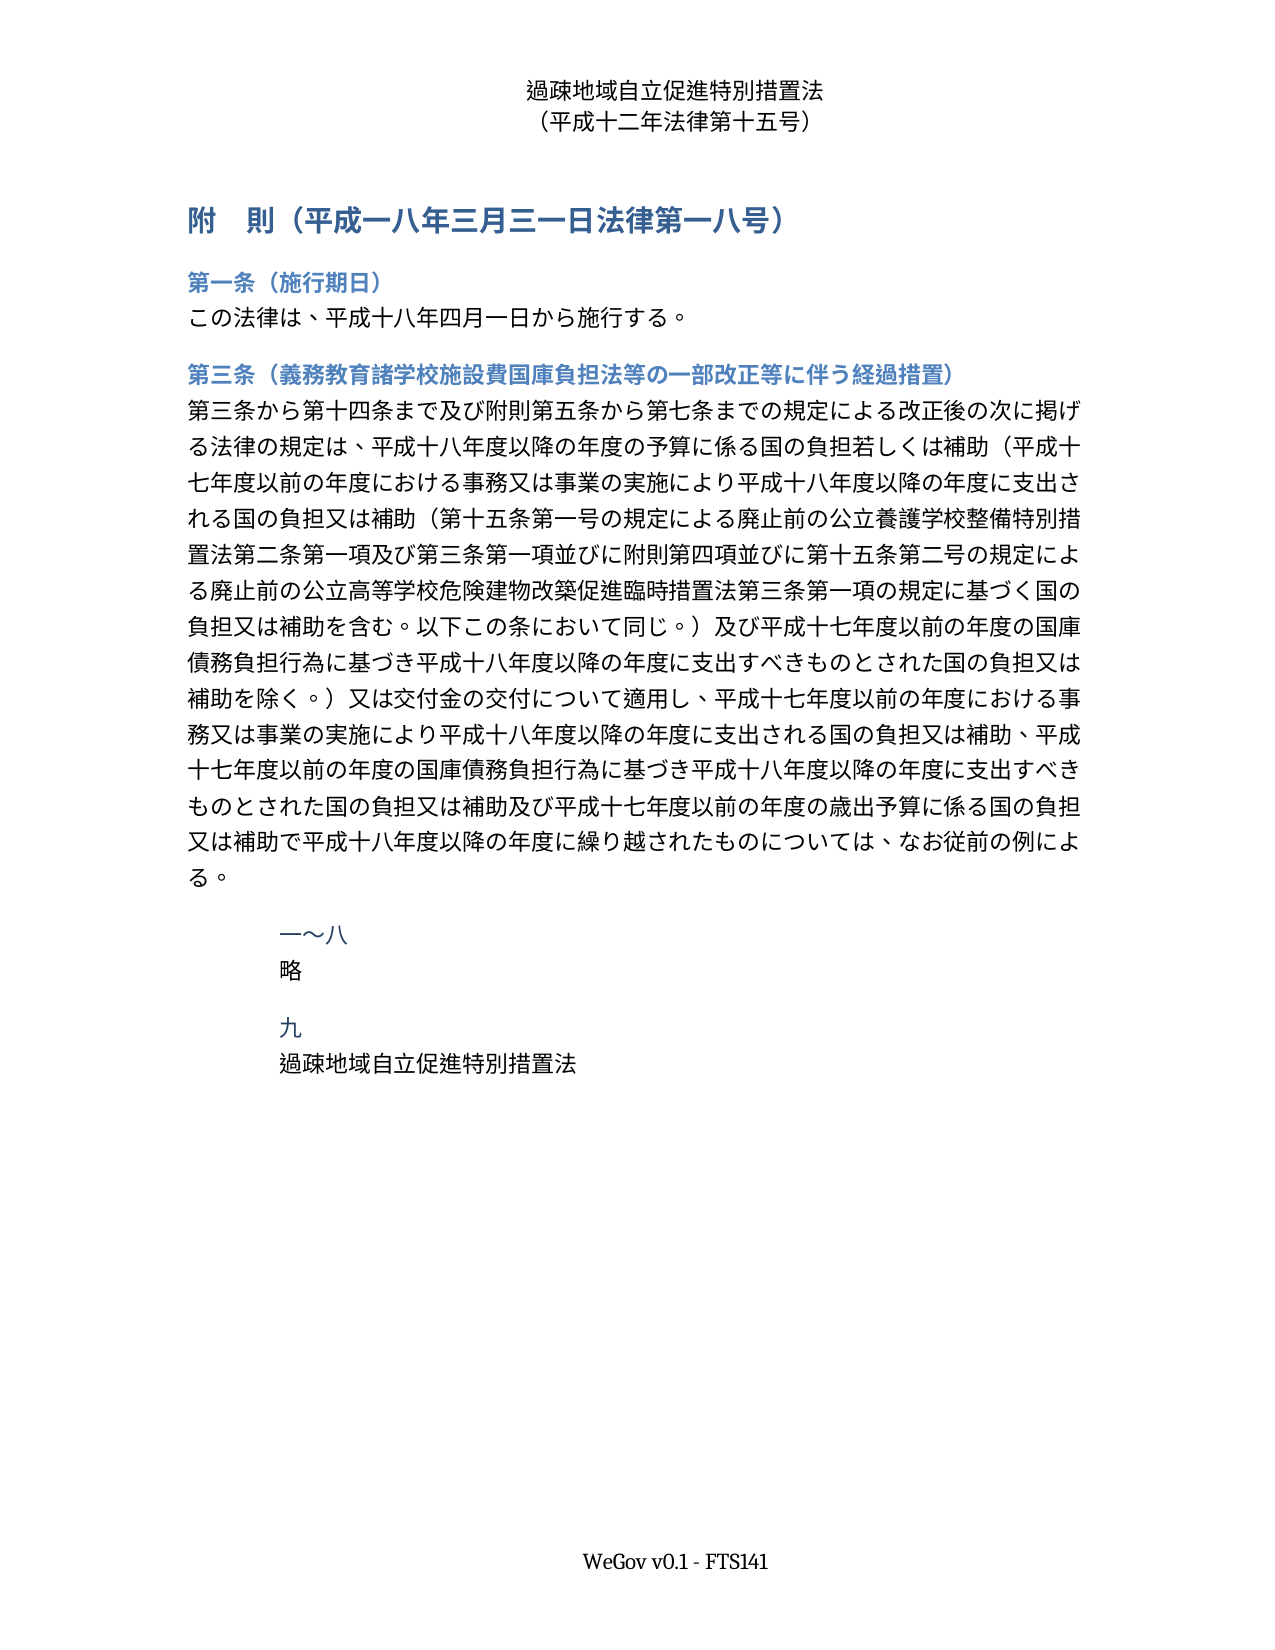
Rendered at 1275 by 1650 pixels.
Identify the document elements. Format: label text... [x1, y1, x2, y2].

subtitle 一～八 [279, 919, 1087, 950]
subtitle 第一条（施行期日） [187, 266, 1087, 298]
text 過疎地域自立促進特別措置法 [279, 1048, 1087, 1079]
text この法律は、平成十八年四月一日から施行する。 [187, 302, 1087, 334]
subtitle 九 [279, 1012, 1087, 1043]
text 略 [279, 955, 1087, 986]
subtitle 第三条（義務教育諸学校施設費国庫負担法等の一部改正等に伴う経過措置） [187, 359, 1087, 390]
subtitle 附 則（平成一八年三月三一日法律第一八号） [187, 200, 1087, 240]
text 第三条から第十四条まで及び附則第五条から第七条までの規定による改正後の次に掲げる法律の規定は、平成十八年度以降の年度の予算に係る国の負担若しくは補助（平成十七年度以前の年度における事務又は事業の実施により平成十八年度以降の年度に支出される国の負担又は補助（第十五条第一号の規定による廃止前の公立養護学校整備特別措置法第二条第一項及び第三条第一項並びに附則第四項並びに第十五条第二号の規定による廃止前の公立高等学校危険建物改築促進臨時措置法第三条第一項の規定に基づく国の負担又は補助を含む。以下この条において同じ。）及び平成十七年度以前の年度の国庫債務負担行為に基づき平成十八年度以降の年度に支出すべきものとされた国の負担又は補助を除く。）又は交付金の交付について適用し、平成十七年度以前の年度における事務又は事業の実施により平成十八年度以降の年度に支出される国の負担又は補助、平成十七年度以前の年度の国庫債務負担行為に基づき平成十八年度以降の年度に支出すべきものとされた国の負担又は補助及び平成十七年度以前の年度の歳出予算に係る国の負担又は補助で平成十八年度以降の年度に繰り越されたものについては、なお従前の例による。 [187, 395, 1087, 893]
